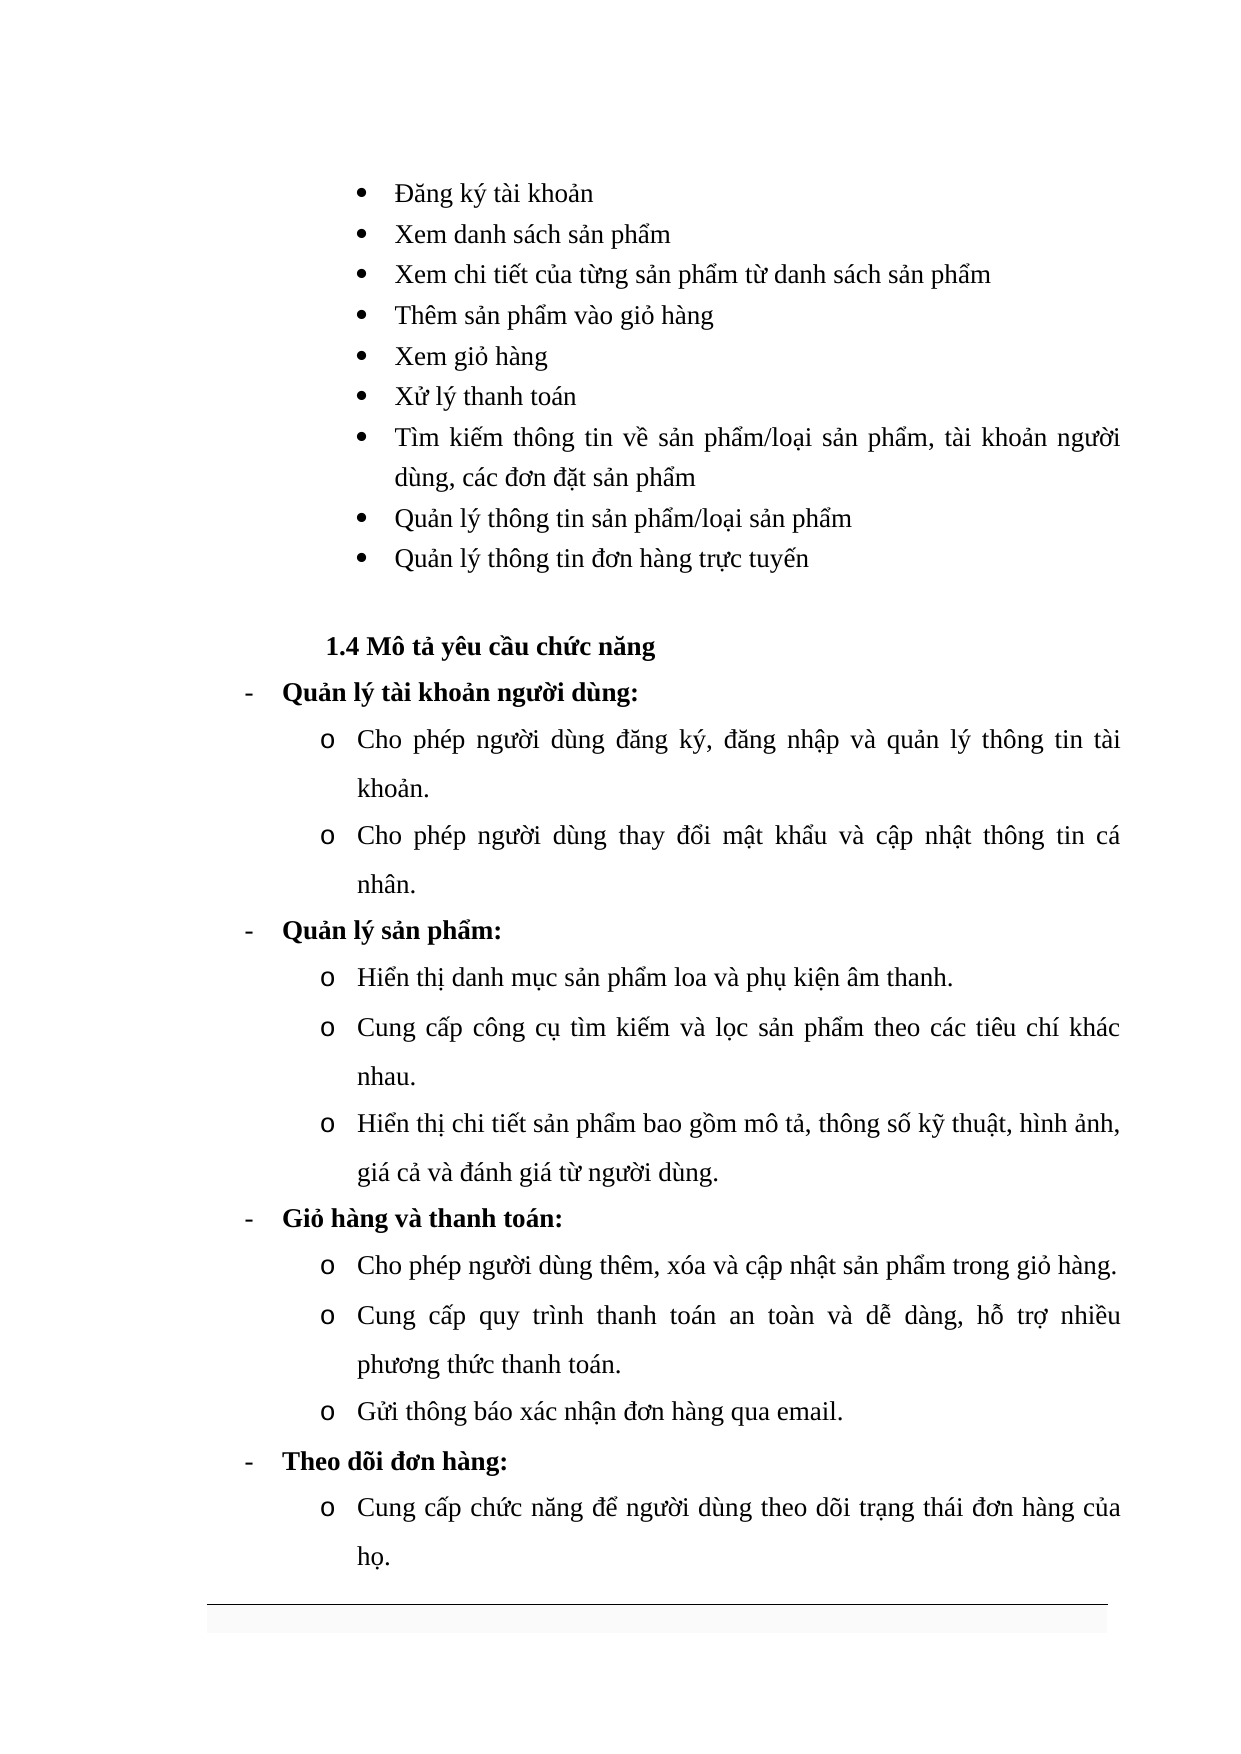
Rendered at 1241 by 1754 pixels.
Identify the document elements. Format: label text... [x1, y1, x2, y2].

list Xem danh sách sản phẩm [357, 218, 1122, 249]
list Xử lý thanh toán [357, 380, 1122, 412]
list Giỏ hàng và thanh toán: [244, 1202, 1122, 1233]
list Hiển thị danh mục sản phẩm loa và phụ kiện âm thanh. [319, 961, 1122, 994]
list Quản lý thông tin sản phẩm/loại sản phẩm [357, 502, 1122, 533]
list Cung cấp công cụ tìm kiếm và lọc sản phẩm theo các tiêu chí khác nhau. [319, 1011, 1122, 1091]
list Xem giỏ hàng [357, 340, 1122, 371]
list Gửi thông báo xác nhận đơn hàng qua email. [319, 1395, 1122, 1428]
list Cung cấp chức năng để người dùng theo dõi trạng thái đơn hàng của họ. [319, 1492, 1122, 1572]
list Cho phép người dùng thêm, xóa và cập nhật sản phẩm trong giỏ hàng. [319, 1249, 1122, 1282]
list Quản lý tài khoản người dùng: [244, 676, 1122, 708]
list Theo dõi đơn hàng: [244, 1445, 1122, 1476]
list Quản lý sản phẩm: [244, 914, 1122, 946]
list Cung cấp quy trình thanh toán an toàn và dễ dàng, hỗ trợ nhiều phương thức thanh toán. [319, 1299, 1122, 1379]
list Tìm kiếm thông tin về sản phẩm/loại sản phẩm, tài khoản người dùng, các đơn đặt sản phẩm [357, 421, 1122, 493]
list Cho phép người dùng thay đổi mật khẩu và cập nhật thông tin cá nhân. [319, 819, 1122, 899]
list Thêm sản phẩm vào giỏ hàng [357, 299, 1122, 330]
list Cho phép người dùng đăng ký, đăng nhập và quản lý thông tin tài khoản. [319, 723, 1122, 803]
list Quản lý thông tin đơn hàng trực tuyến [357, 542, 1122, 574]
subtitle Mô tả yêu cầu chức năng [267, 630, 1122, 661]
list Đăng ký tài khoản [357, 177, 1122, 208]
list Xem chi tiết của từng sản phẩm từ danh sách sản phẩm [357, 258, 1122, 290]
list Hiển thị chi tiết sản phẩm bao gồm mô tả, thông số kỹ thuật, hình ảnh, giá cả và đánh giá từ người dùng. [319, 1107, 1122, 1187]
